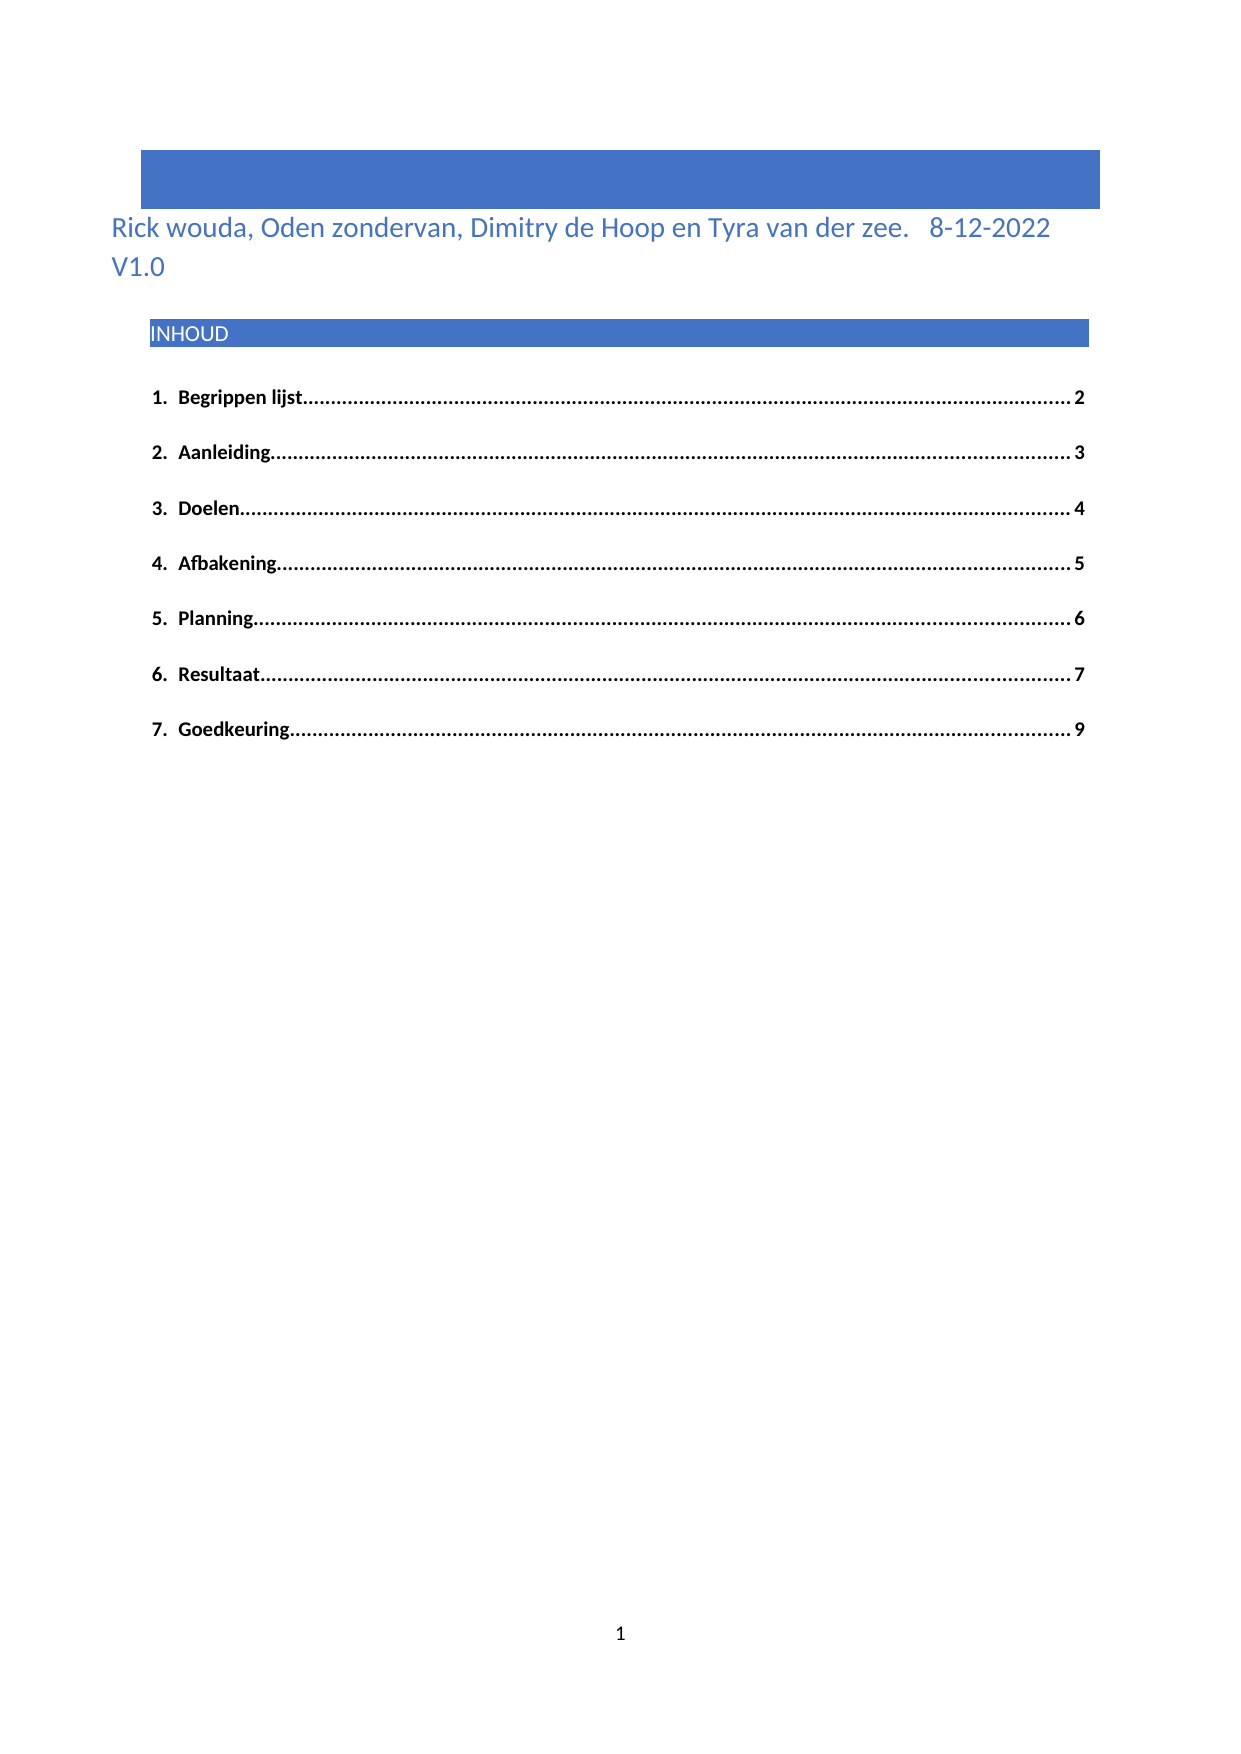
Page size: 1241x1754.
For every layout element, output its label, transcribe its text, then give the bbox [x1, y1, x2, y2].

subtitle Rick wouda, Oden zondervan, Dimitry de Hoop en Tyra van der zee. 8-12-2022 [111, 154, 1089, 245]
text INHOUD [150, 319, 1089, 347]
subtitle V1.0 [111, 248, 1089, 283]
